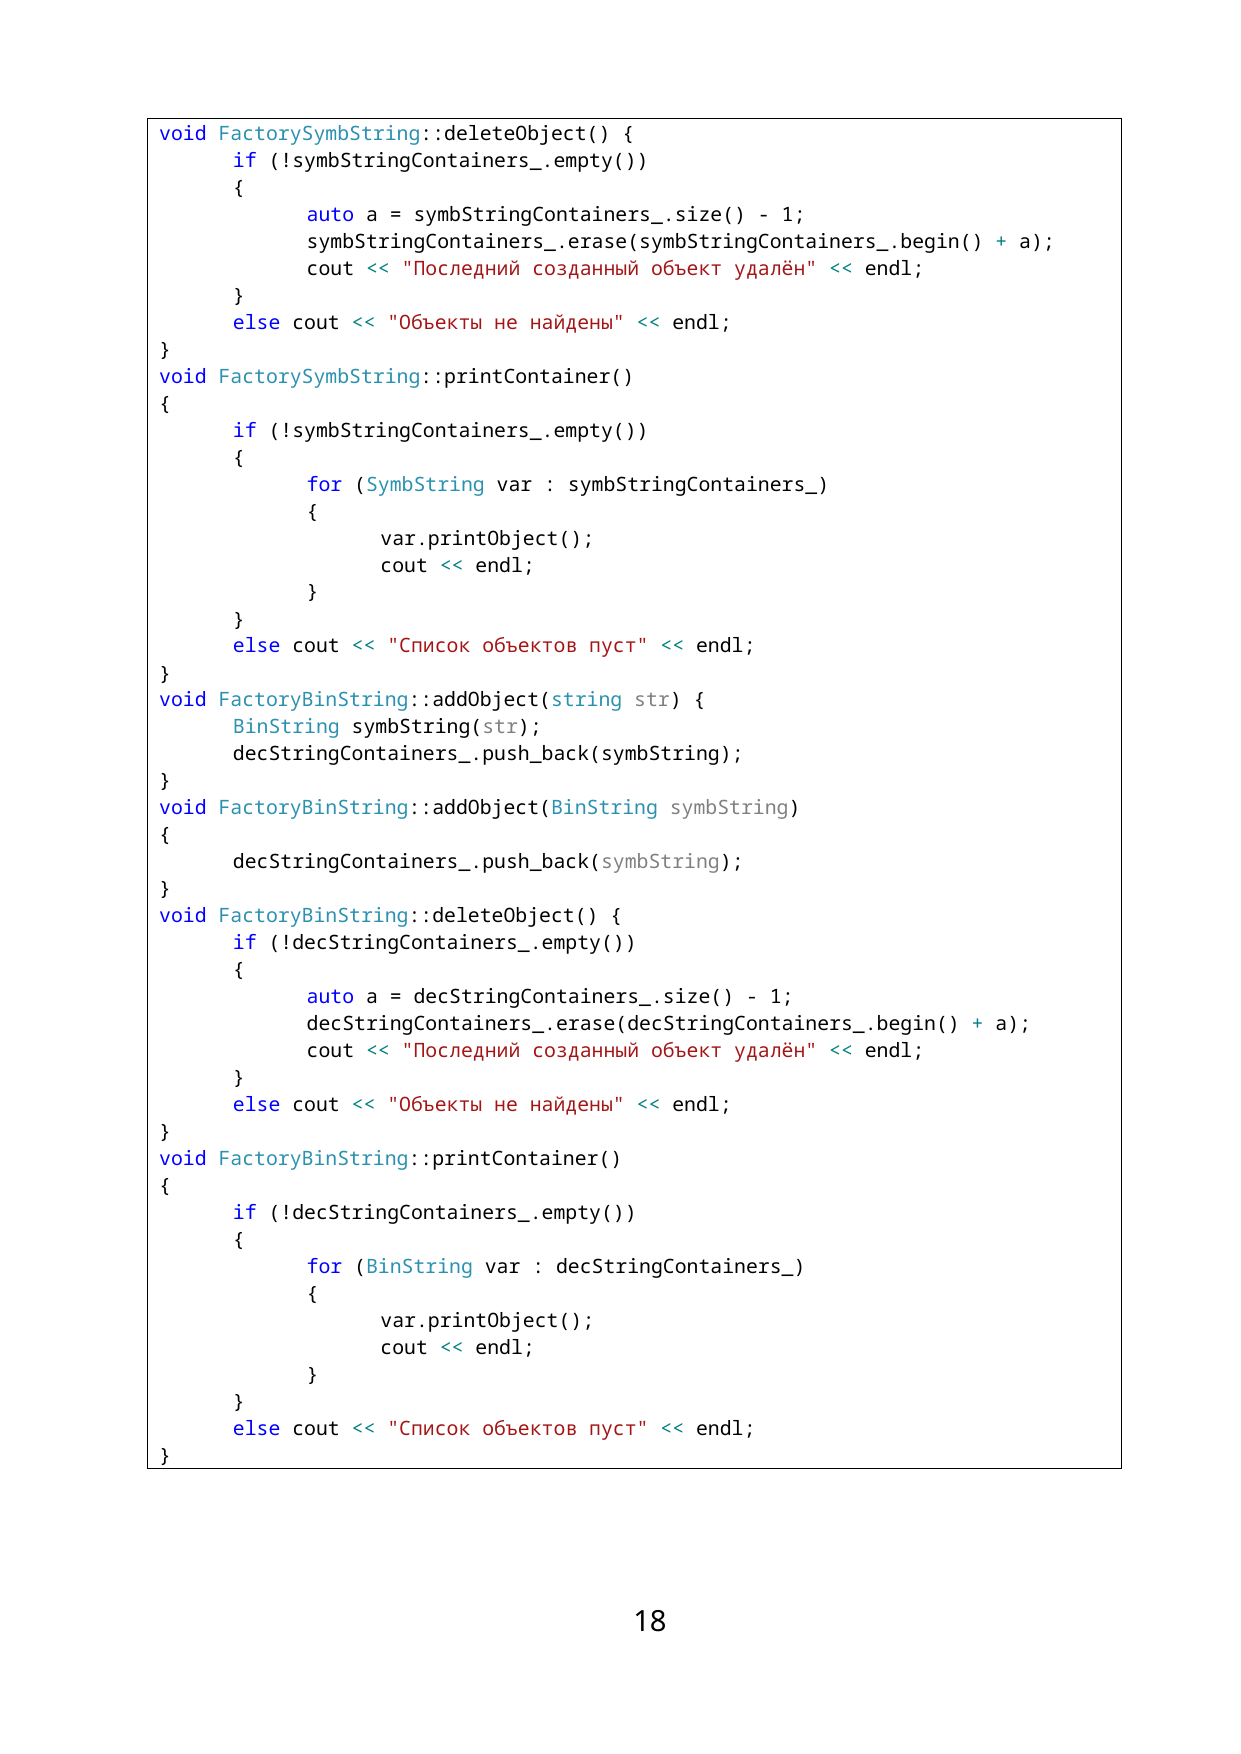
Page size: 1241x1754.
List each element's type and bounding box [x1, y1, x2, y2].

table_header [148, 119, 1121, 1468]
